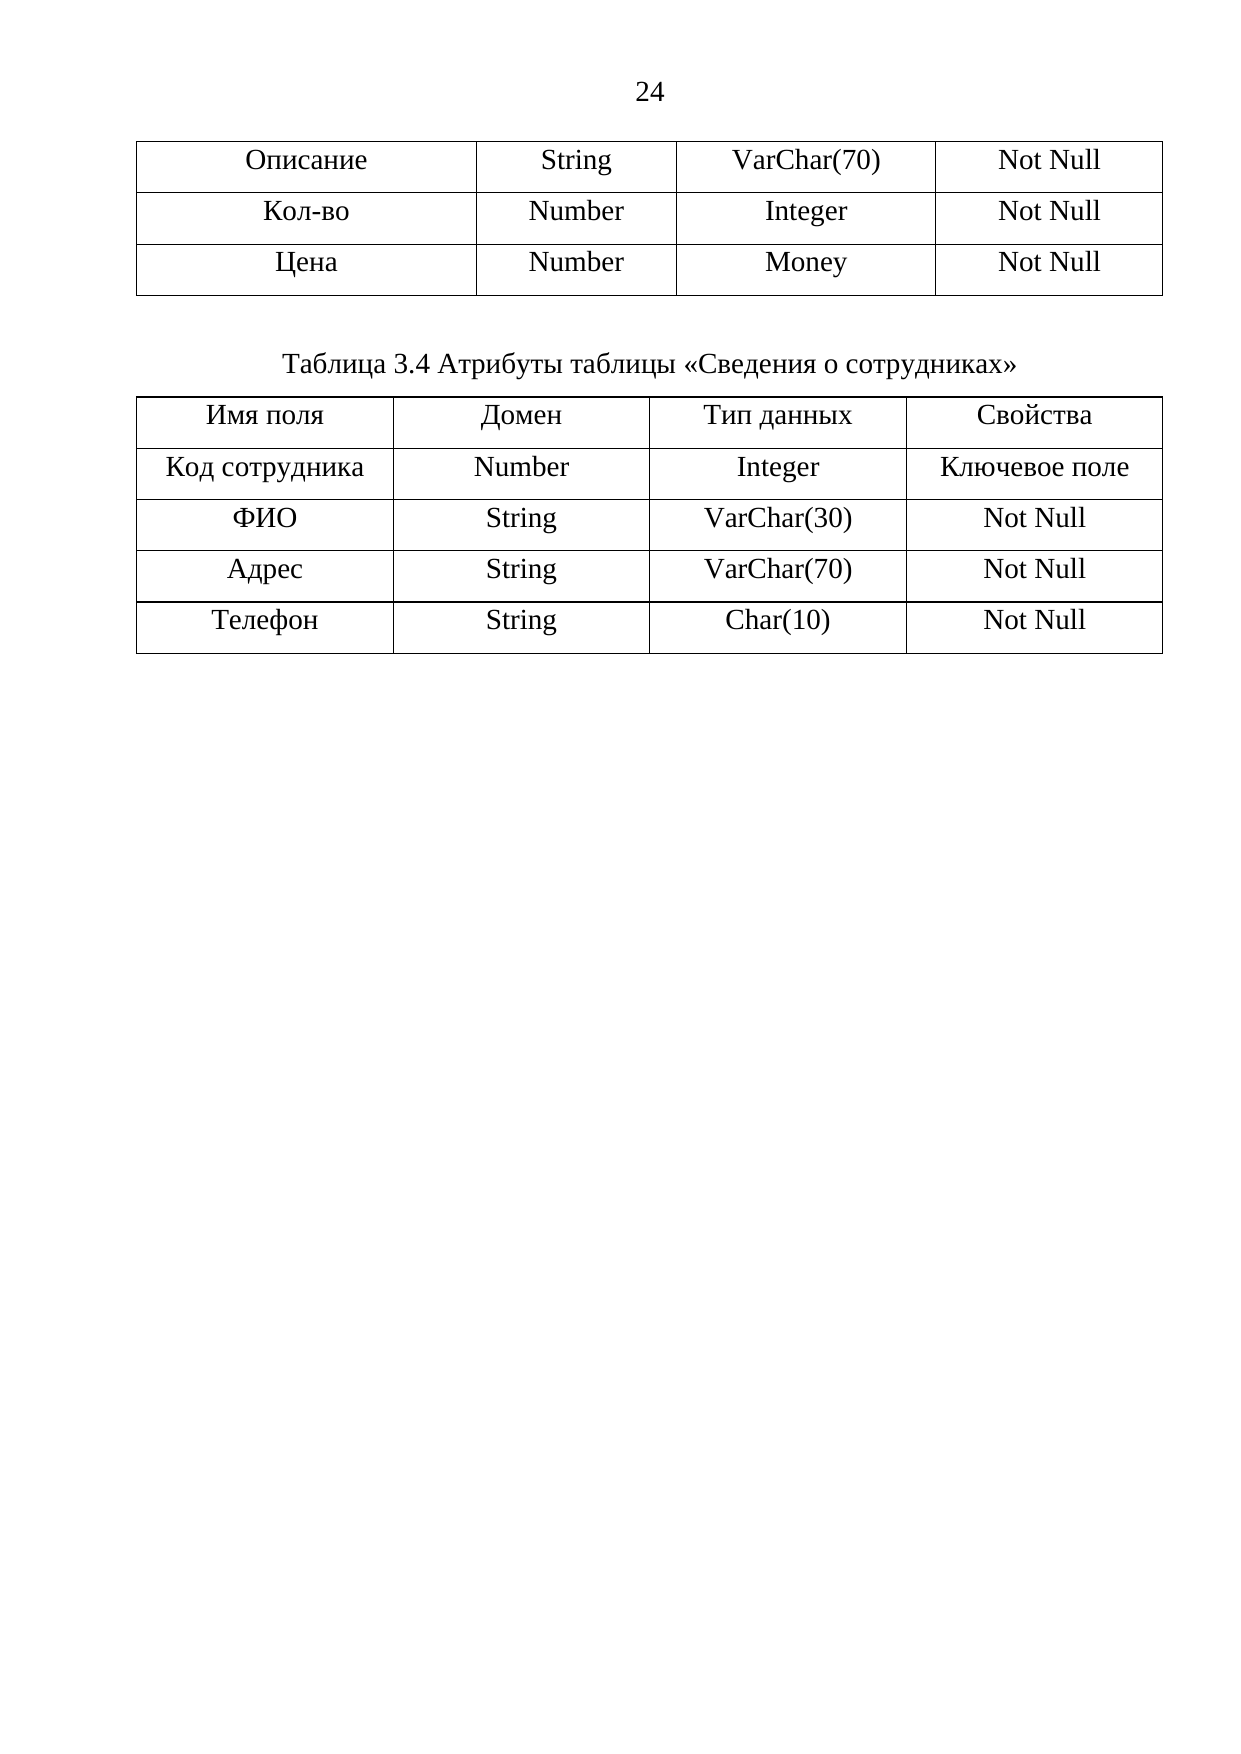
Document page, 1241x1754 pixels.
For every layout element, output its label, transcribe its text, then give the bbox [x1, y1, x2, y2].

table_cell Not Null [907, 603, 1162, 653]
table_cell Not Null [936, 193, 1162, 243]
table_cell Number [477, 245, 676, 295]
table_cell Money [677, 245, 935, 295]
table_cell Number [477, 193, 676, 243]
table_cell VarChar(30) [650, 500, 906, 550]
table_cell VarChar(70) [650, 551, 906, 601]
table_cell Integer [650, 449, 906, 499]
table_cell Код сотрудника [137, 449, 393, 499]
table_cell String [394, 500, 649, 550]
table_header Домен [394, 398, 649, 448]
table_header Имя поля [137, 398, 393, 448]
table_cell String [394, 603, 649, 653]
table_cell Not Null [936, 245, 1162, 295]
text Таблица 3.4 Атрибуты таблицы «Сведения о сотрудниках» [148, 346, 1152, 379]
table_cell Телефон [137, 603, 393, 653]
table_cell Not Null [907, 500, 1162, 550]
table_cell Integer [677, 193, 935, 243]
table_cell Not Null [936, 142, 1162, 192]
table_cell Number [394, 449, 649, 499]
table_cell Not Null [907, 551, 1162, 601]
table_cell Цена [137, 245, 476, 295]
table_cell String [394, 551, 649, 601]
table_cell Ключевое поле [907, 449, 1162, 499]
table_cell VarChar(70) [677, 142, 935, 192]
table_cell Адрес [137, 551, 393, 601]
table_cell Описание [137, 142, 476, 192]
table_header Свойства [907, 398, 1162, 448]
table_cell Char(10) [650, 603, 906, 653]
table_header Тип данных [650, 398, 906, 448]
table_cell Кол-во [137, 193, 476, 243]
table_cell ФИО [137, 500, 393, 550]
table_cell String [477, 142, 676, 192]
